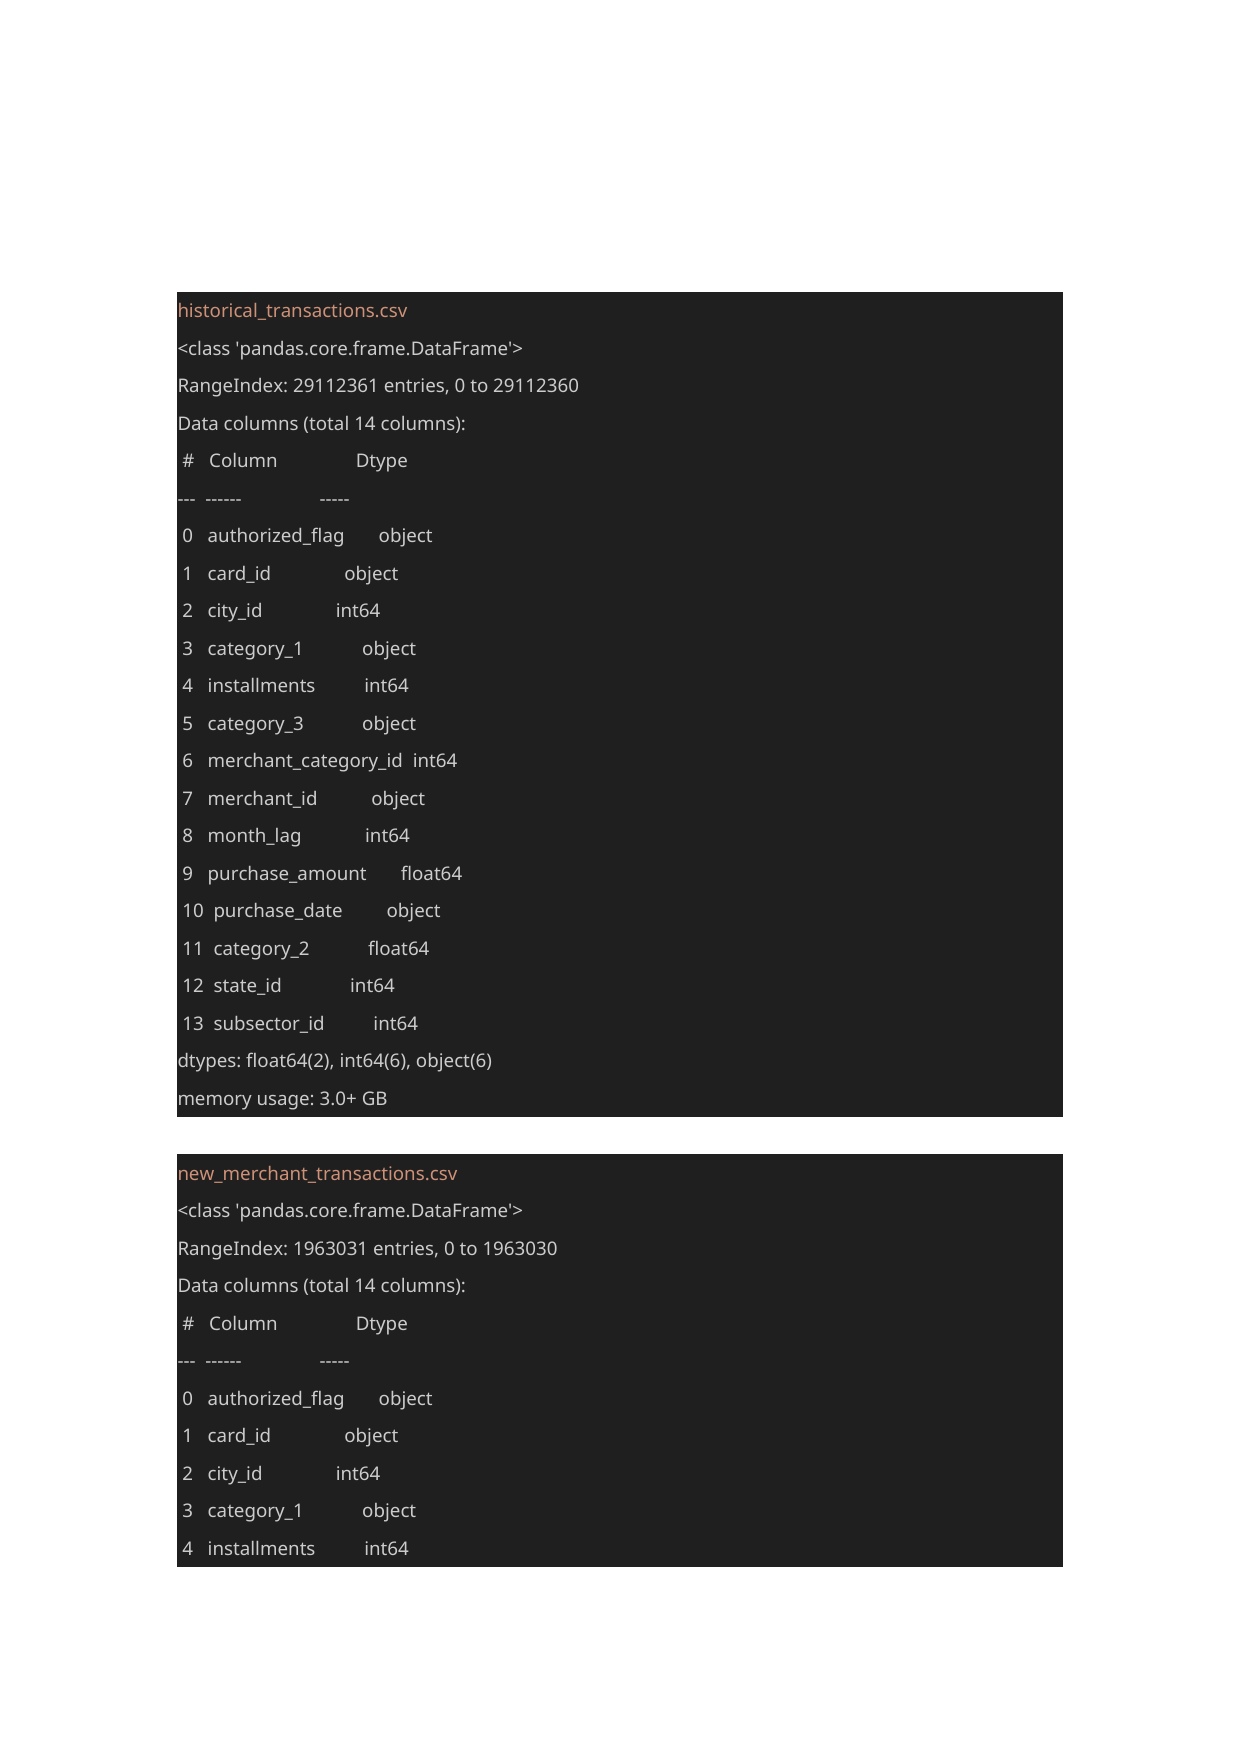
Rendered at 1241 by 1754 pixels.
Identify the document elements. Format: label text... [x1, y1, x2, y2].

text 10 purchase_date object [177, 892, 1063, 929]
text 4 installments int64 [177, 1529, 1063, 1567]
text 3 category_1 object [177, 1492, 1063, 1529]
text 4 installments int64 [177, 667, 1063, 704]
text 1 card_id object [177, 554, 1063, 592]
text 13 subsector_id int64 [177, 1004, 1063, 1042]
text memory usage: 3.0+ GB [177, 1079, 1063, 1117]
text --- ------ ----- [177, 1342, 1063, 1379]
text new_merchant_transactions.csv [177, 1154, 1063, 1192]
text <class 'pandas.core.frame.DataFrame'> [177, 1192, 1063, 1229]
text 11 category_2 float64 [177, 929, 1063, 967]
text 5 category_3 object [177, 704, 1063, 742]
text 7 merchant_id object [177, 779, 1063, 817]
text # Column Dtype [177, 442, 1063, 479]
text 0 authorized_flag object [177, 1379, 1063, 1417]
text Data columns (total 14 columns): [177, 404, 1063, 442]
text 2 city_id int64 [177, 592, 1063, 629]
text RangeIndex: 29112361 entries, 0 to 29112360 [177, 367, 1063, 404]
text historical_transactions.csv [177, 292, 1063, 329]
text RangeIndex: 1963031 entries, 0 to 1963030 [177, 1229, 1063, 1267]
text dtypes: float64(2), int64(6), object(6) [177, 1042, 1063, 1079]
text 1 card_id object [177, 1417, 1063, 1454]
text # Column Dtype [177, 1304, 1063, 1342]
text 2 city_id int64 [177, 1454, 1063, 1492]
text 9 purchase_amount float64 [177, 854, 1063, 892]
text Data columns (total 14 columns): [177, 1267, 1063, 1304]
text 12 state_id int64 [177, 967, 1063, 1004]
text --- ------ ----- [177, 479, 1063, 517]
text 0 authorized_flag object [177, 517, 1063, 554]
text 3 category_1 object [177, 629, 1063, 667]
text <class 'pandas.core.frame.DataFrame'> [177, 329, 1063, 367]
text 8 month_lag int64 [177, 817, 1063, 854]
text 6 merchant_category_id int64 [177, 742, 1063, 779]
